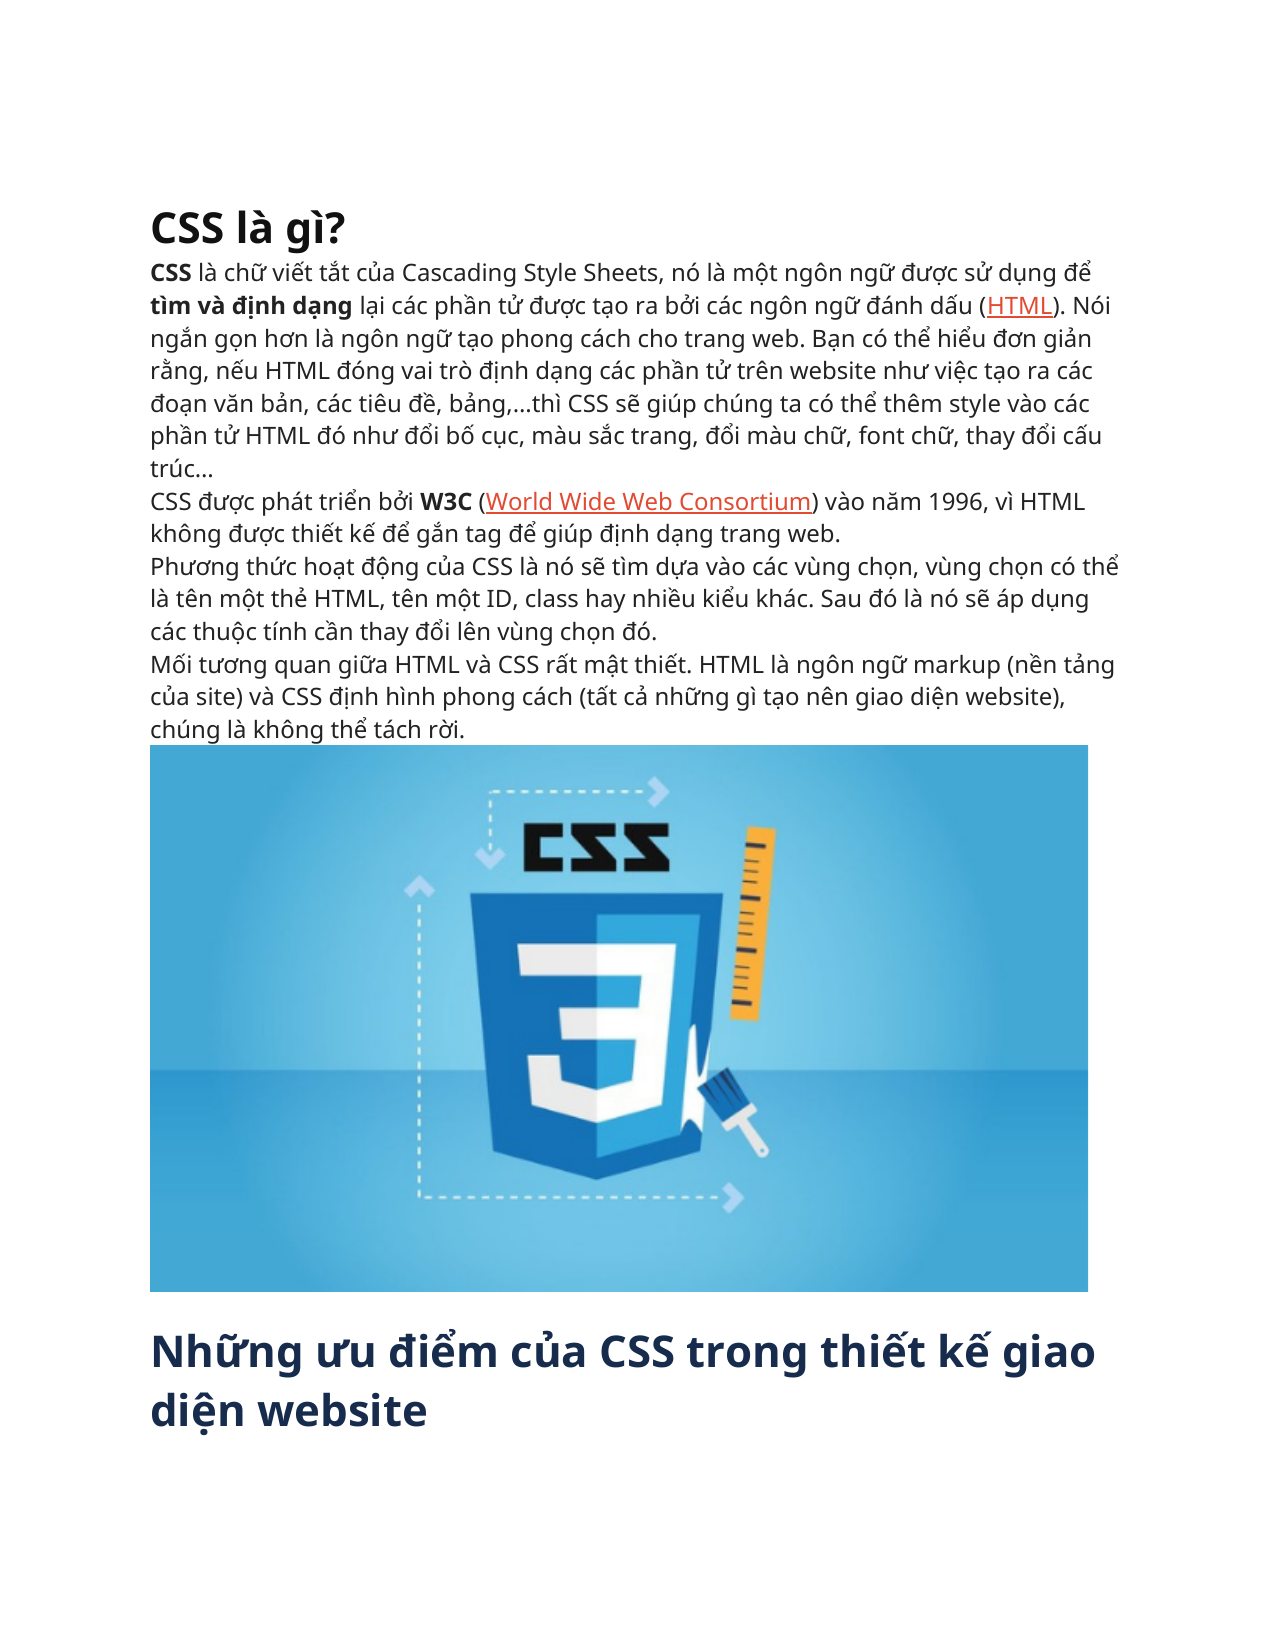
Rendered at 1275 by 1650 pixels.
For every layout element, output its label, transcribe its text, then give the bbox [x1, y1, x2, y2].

picture [150, 745, 1089, 1292]
text CSS là gì? [150, 198, 1125, 256]
text Mối tương quan giữa HTML và CSS rất mật thiết. HTML là ngôn ngữ markup (nền tảng của site) và CSS định hình phong cách (tất cả những gì tạo nên giao diện website), chúng là không thể tách rời. [150, 647, 1125, 745]
text CSS được phát triển bởi W3C (World Wide Web Consortium) vào năm 1996, vì HTML không được thiết kế để gắn tag để giúp định dạng trang web. [150, 484, 1125, 549]
text CSS là chữ viết tắt của Cascading Style Sheets, nó là một ngôn ngữ được sử dụng để tìm và định dạng lại các phần tử được tạo ra bởi các ngôn ngữ đánh dấu (HTML). Nói ngắn gọn hơn là ngôn ngữ tạo phong cách cho trang web. Bạn có thể hiểu đơn giản rằng, nếu HTML đóng vai trò định dạng các phần tử trên website như việc tạo ra các đoạn văn bản, các tiêu đề, bảng,…thì CSS sẽ giúp chúng ta có thể thêm style vào các phần tử HTML đó như đổi bố cục, màu sắc trang, đổi màu chữ, font chữ, thay đổi cấu trúc… [150, 256, 1125, 484]
text Những ưu điểm của CSS trong thiết kế giao diện website [150, 1321, 1125, 1440]
text Phương thức hoạt động của CSS là nó sẽ tìm dựa vào các vùng chọn, vùng chọn có thể là tên một thẻ HTML, tên một ID, class hay nhiều kiểu khác. Sau đó là nó sẽ áp dụng các thuộc tính cần thay đổi lên vùng chọn đó. [150, 549, 1125, 647]
